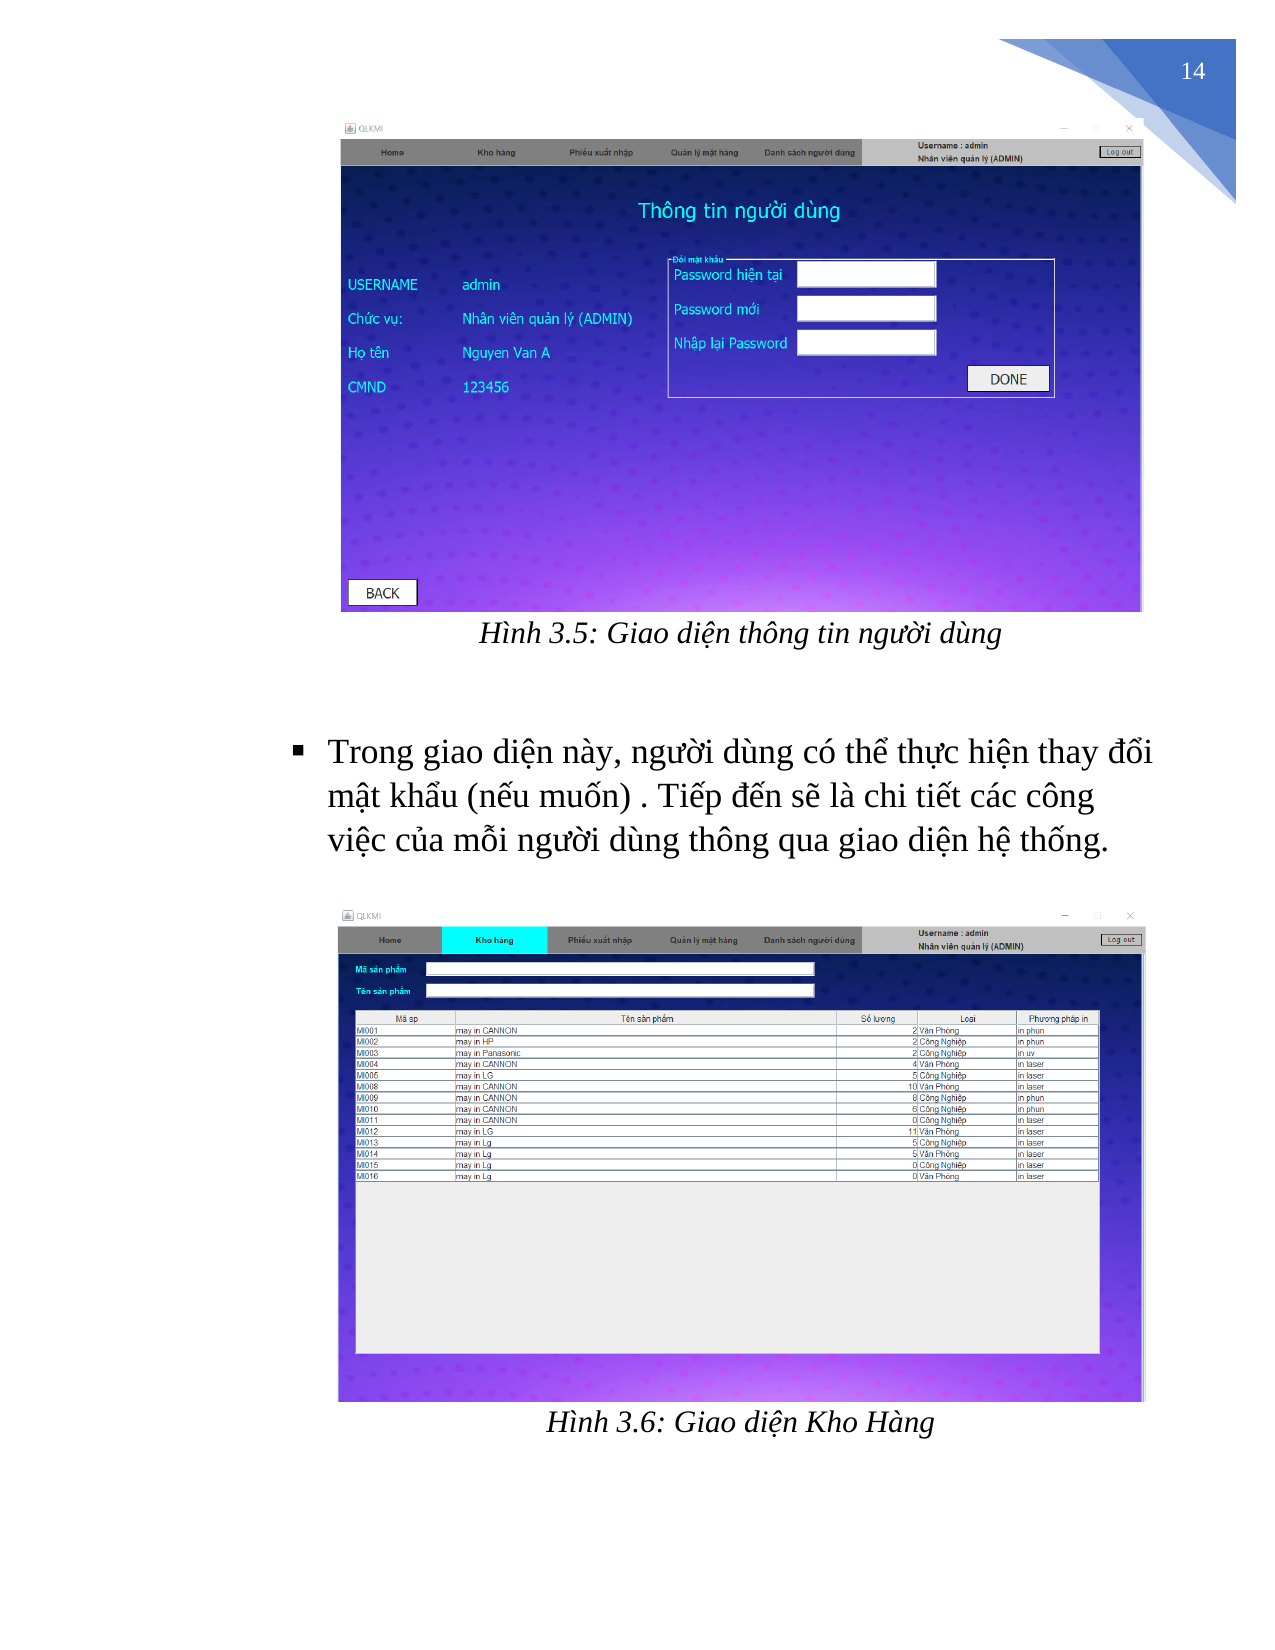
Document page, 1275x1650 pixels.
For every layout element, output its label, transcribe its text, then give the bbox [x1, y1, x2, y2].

list Trong giao diện này, người dùng có thể thực hiện thay đổi mật khẩu (nếu muốn) . Tiếp đến sẽ là chi tiết các công việc của mỗi người dùng thông qua giao diện hệ thống. [290, 730, 1157, 859]
list Hình 3.5: Giao diện thông tin người dùng [327, 614, 1157, 650]
picture [340, 39, 1236, 612]
picture [337, 906, 1147, 1402]
list Hình 3.6: Giao diện Kho Hàng [327, 1403, 1157, 1439]
